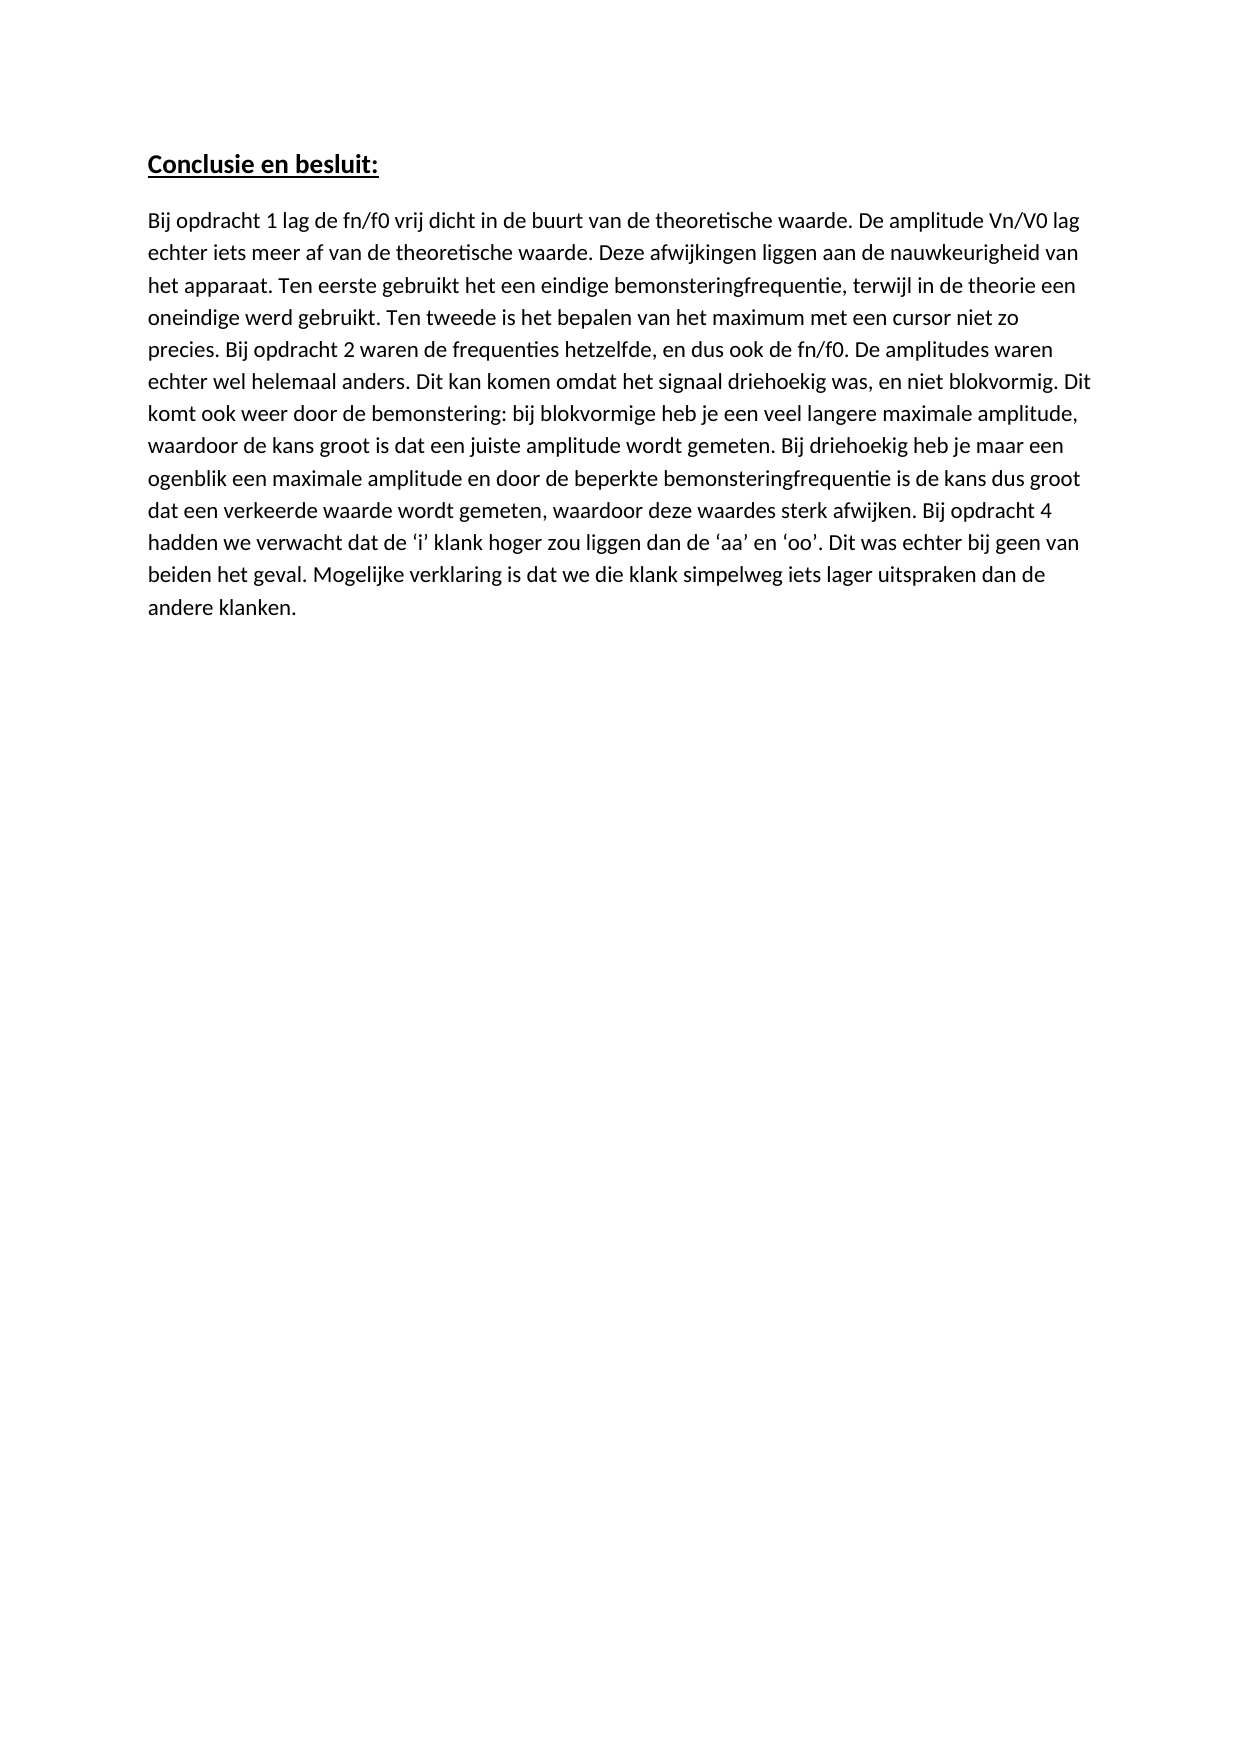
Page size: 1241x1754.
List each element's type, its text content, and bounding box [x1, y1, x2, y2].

text Conclusie en besluit: [148, 148, 1093, 181]
text Bij opdracht 1 lag de fn/f0 vrij dicht in de buurt van de theoretische waarde. De amplitude Vn/V0 lag echter iets meer af van de theoretische waarde. Deze afwijkingen liggen aan de nauwkeurigheid van het apparaat. Ten eerste gebruikt het een eindige bemonsteringfrequentie, terwijl in de theorie een oneindige werd gebruikt. Ten tweede is het bepalen van het maximum met een cursor niet zo precies. Bij opdracht 2 waren de frequenties hetzelfde, en dus ook de fn/f0. De amplitudes waren echter wel helemaal anders. Dit kan komen omdat het signaal driehoekig was, en niet blokvormig. Dit komt ook weer door de bemonstering: bij blokvormige heb je een veel langere maximale amplitude, waardoor de kans groot is dat een juiste amplitude wordt gemeten. Bij driehoekig heb je maar een ogenblik een maximale amplitude en door de beperkte bemonsteringfrequentie is de kans dus groot dat een verkeerde waarde wordt gemeten, waardoor deze waardes sterk afwijken. Bij opdracht 4 hadden we verwacht dat de ‘i’ klank hoger zou liggen dan de ‘aa’ en ‘oo’. Dit was echter bij geen van beiden het geval. Mogelijke verklaring is dat we die klank simpelweg iets lager uitspraken dan de andere klanken. [148, 206, 1093, 621]
